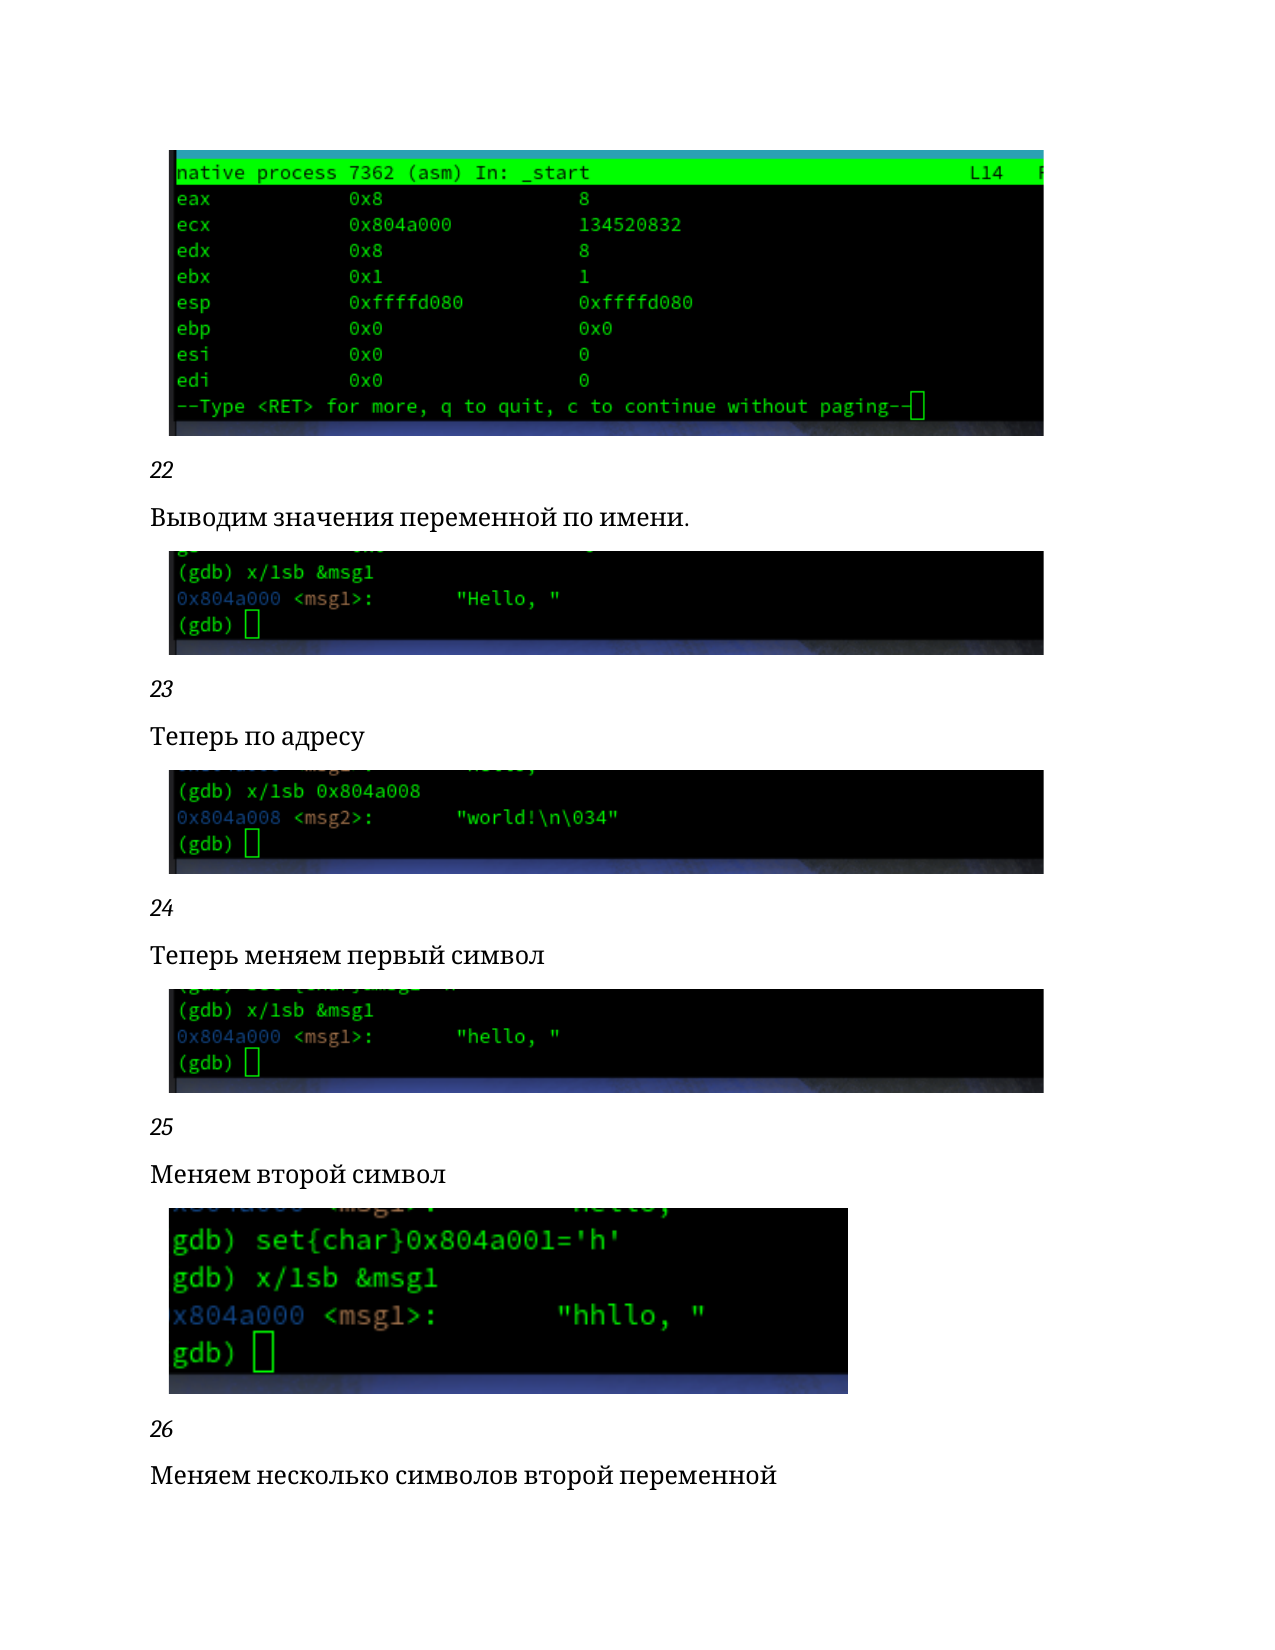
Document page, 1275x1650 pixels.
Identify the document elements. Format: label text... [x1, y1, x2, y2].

text Меняем несколько символов второй переменной [150, 1462, 1125, 1491]
text 23 [150, 675, 1125, 704]
picture [168, 989, 1044, 1093]
text 22 [150, 456, 1125, 485]
text Меняем второй символ [150, 1161, 1125, 1189]
text 26 [150, 1414, 1125, 1443]
picture [168, 551, 1044, 655]
text Выводим значения переменной по имени. [150, 504, 1125, 533]
text Теперь по адресу [150, 723, 1125, 752]
text 25 [150, 1113, 1125, 1142]
text 24 [150, 894, 1125, 923]
picture [168, 150, 1044, 436]
picture [168, 770, 1044, 874]
picture [168, 1208, 848, 1394]
text Теперь меняем первый символ [150, 942, 1125, 971]
